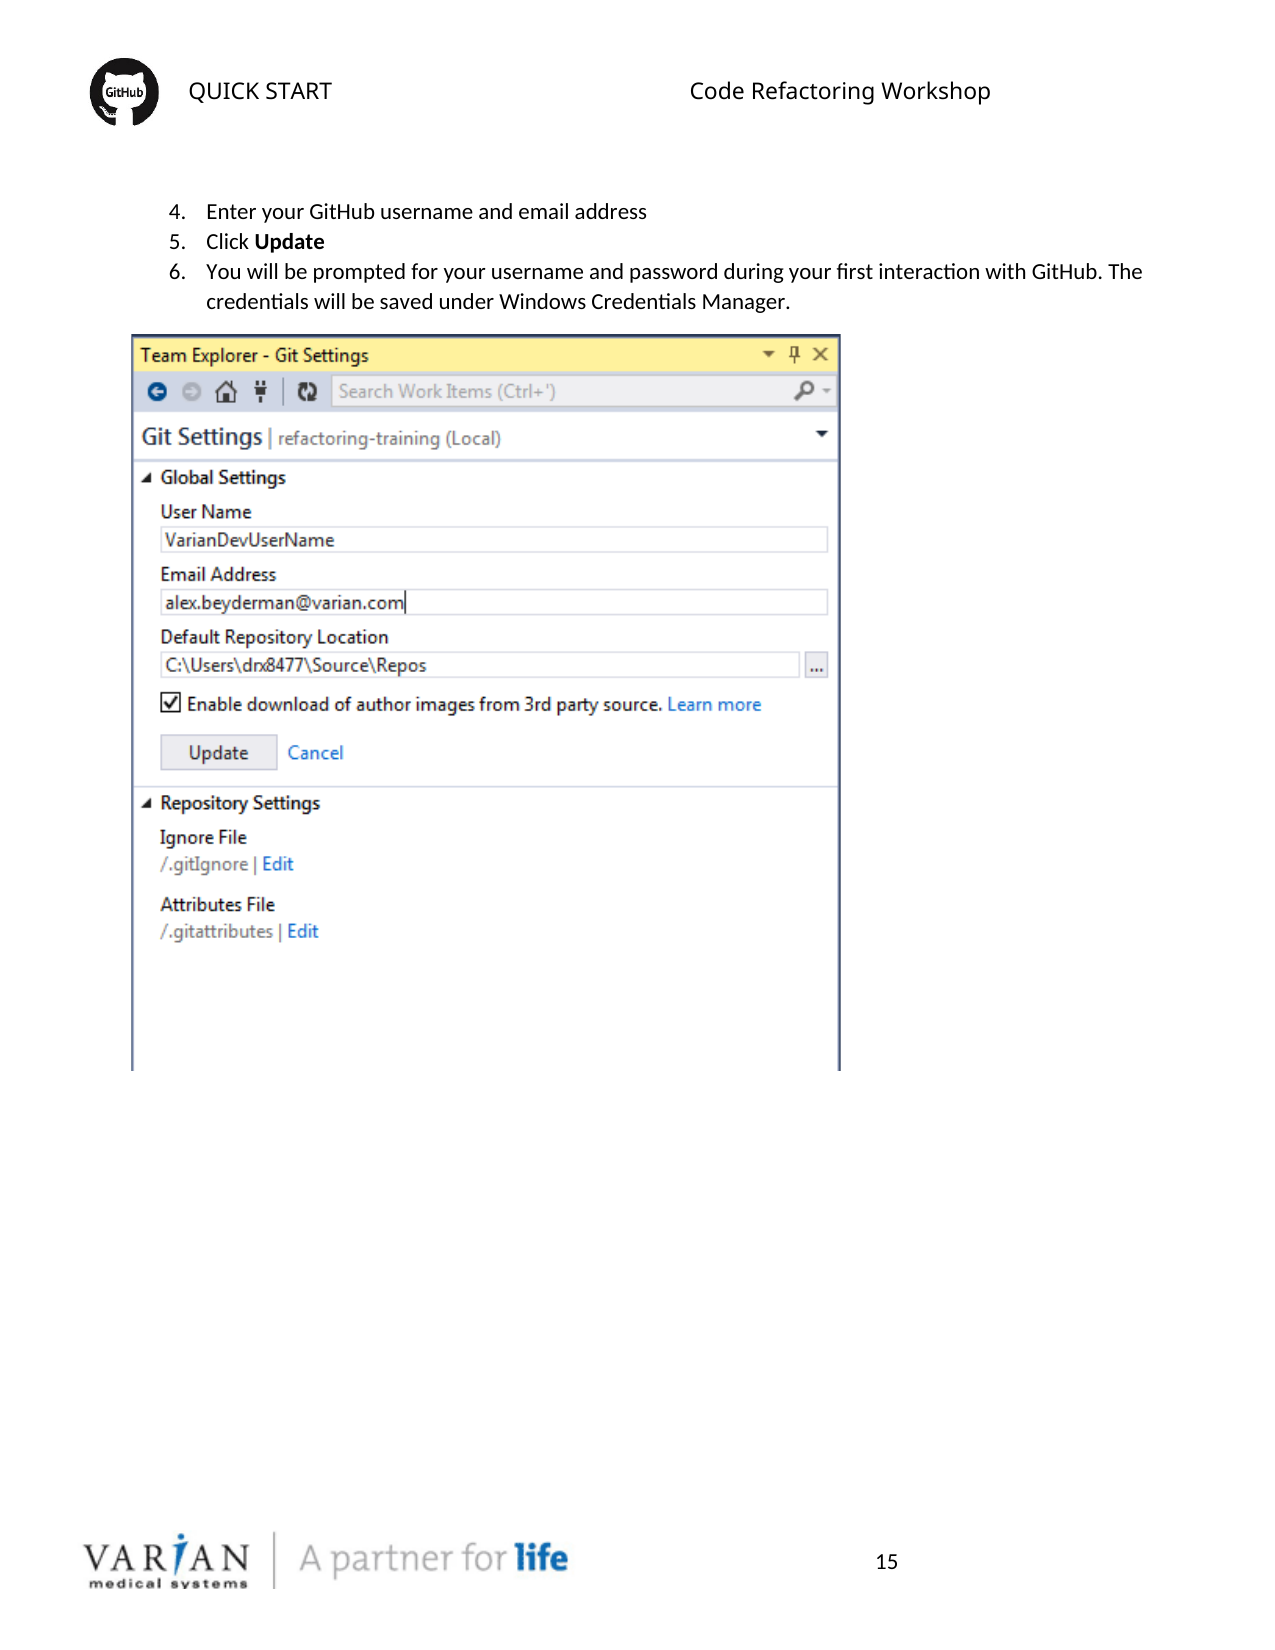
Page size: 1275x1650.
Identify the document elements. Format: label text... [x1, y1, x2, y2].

picture [87, 54, 161, 129]
list Enter your GitHub username and email address [169, 197, 1228, 225]
list You will be prompted for your username and password during your first interaction with GitHub. The credentials will be saved under Windows Credentials Manager. [169, 257, 1228, 316]
list Click Update [169, 227, 1228, 255]
picture [59, 1529, 580, 1589]
picture [131, 334, 841, 1071]
